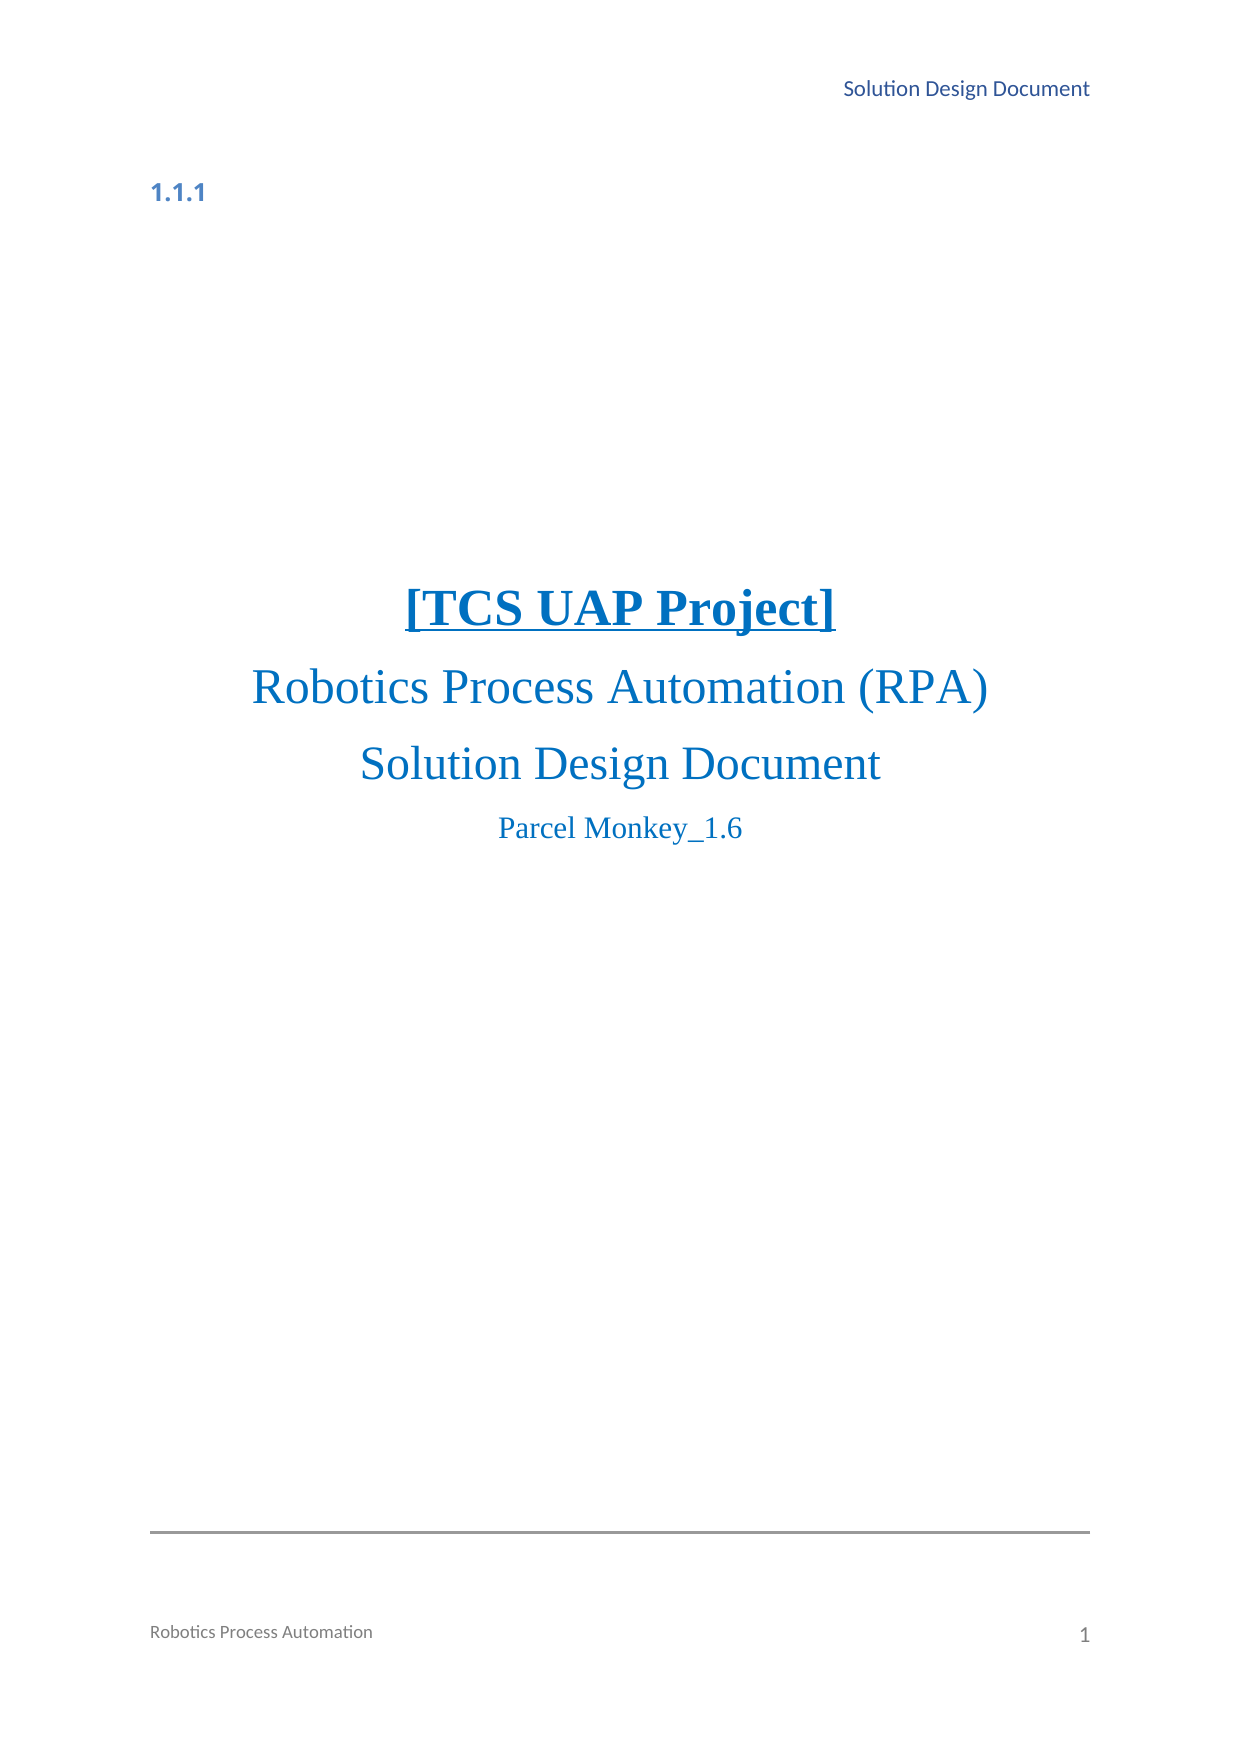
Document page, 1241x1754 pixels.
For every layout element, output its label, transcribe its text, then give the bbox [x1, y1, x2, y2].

text [TCS UAP Project] [150, 577, 1090, 637]
text Solution Design Document [150, 735, 1090, 790]
text Robotics Process Automation (RPA) [150, 657, 1090, 714]
text Parcel Monkey_1.6 [150, 810, 1090, 846]
